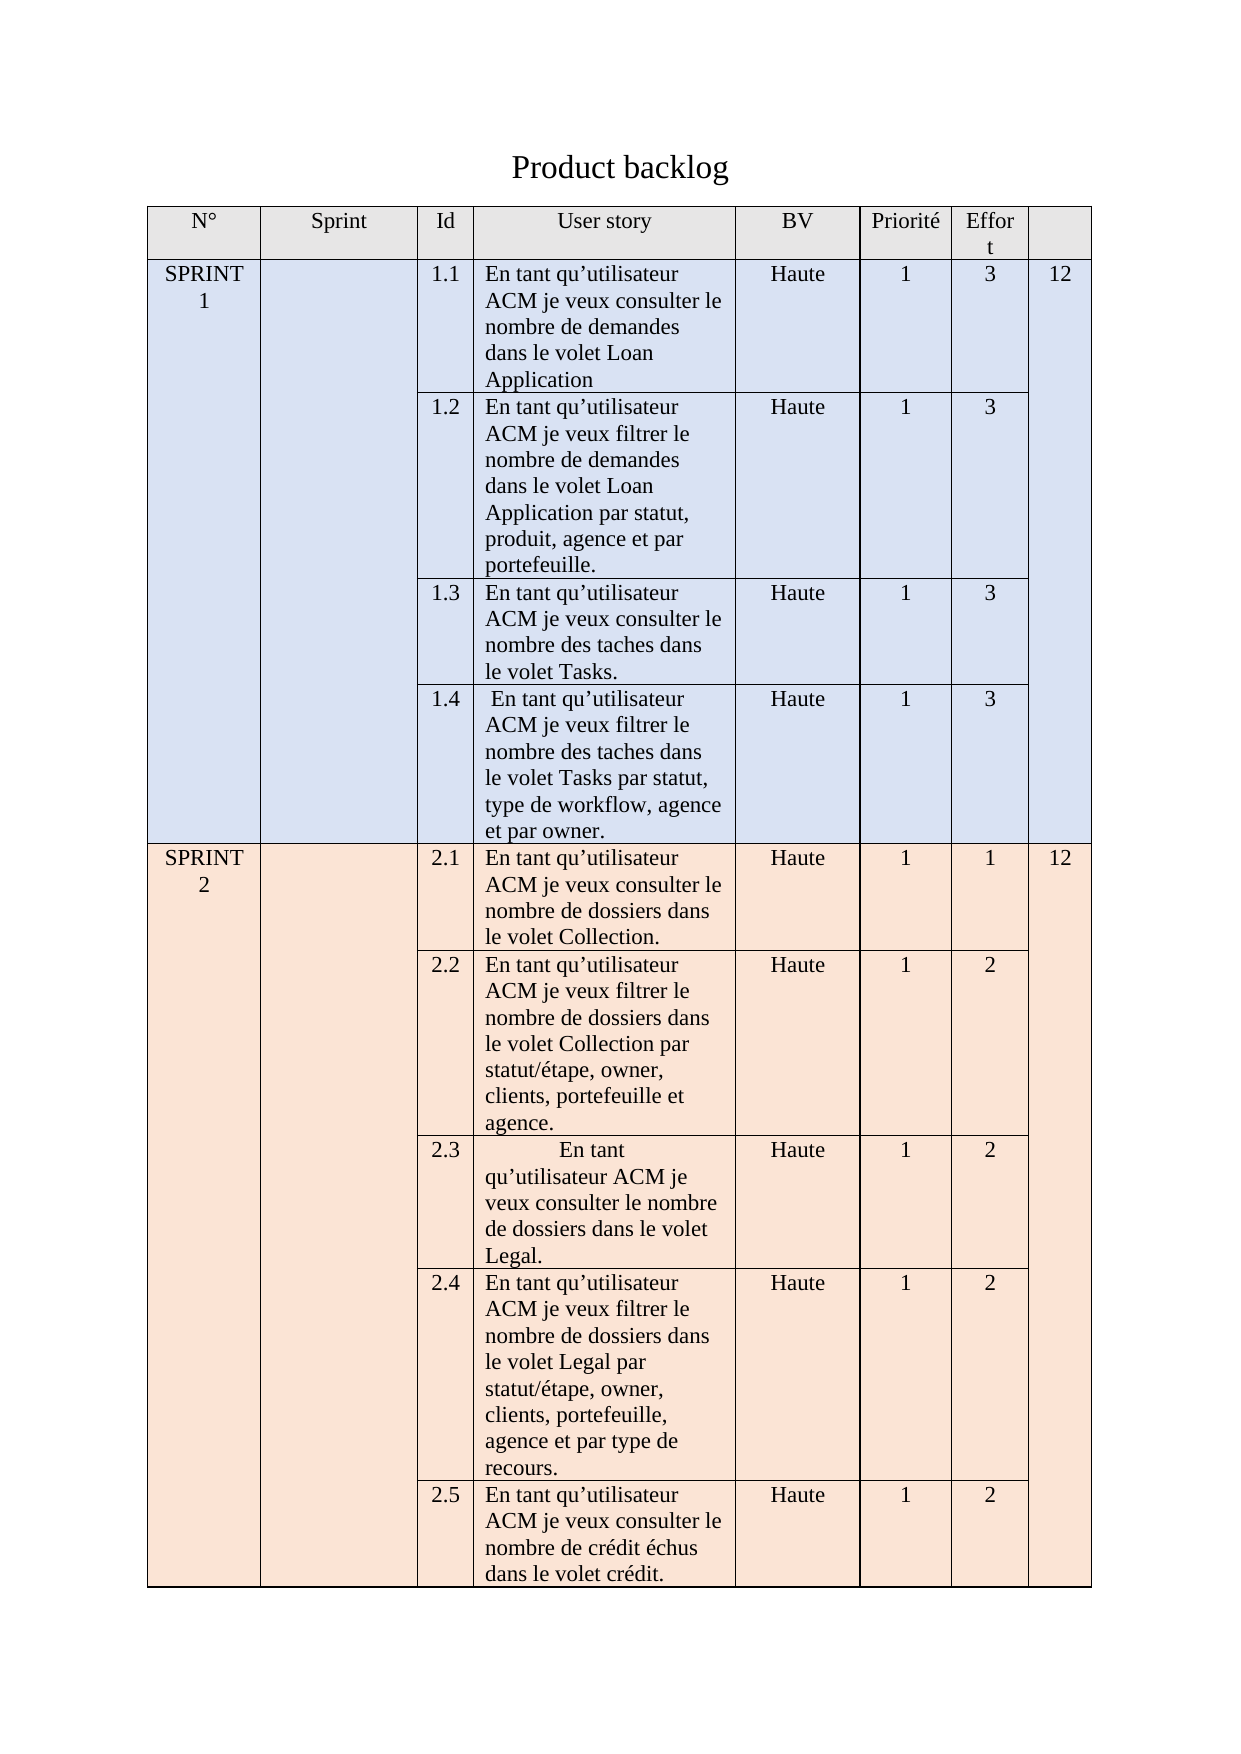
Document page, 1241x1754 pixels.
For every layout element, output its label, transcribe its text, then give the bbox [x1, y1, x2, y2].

table_header [1029, 207, 1091, 259]
table_header Effort [952, 207, 1028, 259]
table_cell En tant qu’utilisateur ACM je veux consulter le nombre de dossiers dans le volet Legal. [474, 1136, 735, 1268]
table_cell En tant qu’utilisateur ACM je veux filtrer le nombre de demandes dans le volet Loan Application par statut, produit, agence et par portefeuille. [474, 393, 735, 578]
table_header User story [474, 207, 735, 259]
table_cell 2.1 [418, 844, 473, 950]
table_cell 3 [952, 260, 1028, 392]
table_cell 1 [861, 393, 951, 578]
table_cell Haute [736, 1269, 859, 1480]
table_cell SPRINT2 [148, 844, 260, 1586]
table_cell Haute [736, 685, 859, 843]
table_cell 1 [861, 1136, 951, 1268]
table_cell Haute [736, 844, 859, 950]
table_cell 3 [952, 685, 1028, 843]
table_cell Haute [736, 1136, 859, 1268]
table_cell 3 [952, 579, 1028, 684]
table_cell Haute [736, 260, 859, 392]
table_cell En tant qu’utilisateur ACM je veux filtrer le nombre de dossiers dans le volet Legal par statut/étape, owner, clients, portefeuille, agence et par type de recours. [474, 1269, 735, 1480]
table_cell 1 [861, 951, 951, 1135]
table_cell 1 [861, 260, 951, 392]
table_header Sprint [261, 207, 417, 259]
table_cell 2.5 [418, 1481, 473, 1586]
table_cell En tant qu’utilisateur ACM je veux consulter le nombre de crédit échus dans le volet crédit. [474, 1481, 735, 1586]
table_cell 2.4 [418, 1269, 473, 1480]
table_cell Haute [736, 1481, 859, 1586]
table_cell 2.2 [418, 951, 473, 1135]
table_cell En tant qu’utilisateur ACM je veux filtrer le nombre des taches dans le volet Tasks par statut, type de workflow, agence et par owner. [474, 685, 735, 843]
table_cell 2 [952, 951, 1028, 1135]
table_cell En tant qu’utilisateur ACM je veux consulter le nombre de demandes dans le volet Loan Application [474, 260, 735, 392]
table_cell 1 [861, 1481, 951, 1586]
table_cell En tant qu’utilisateur ACM je veux consulter le nombre de dossiers dans le volet Collection. [474, 844, 735, 950]
table_cell 1.3 [418, 579, 473, 684]
table_cell 1.2 [418, 393, 473, 578]
table_cell [261, 260, 417, 843]
table_cell 1 [861, 685, 951, 843]
table_cell 1.1 [418, 260, 473, 392]
table_cell 1 [861, 579, 951, 684]
table_header N° [148, 207, 260, 259]
table_cell 1.4 [418, 685, 473, 843]
table_header BV [736, 207, 859, 259]
table_cell 3 [952, 393, 1028, 578]
table_header Priorité [861, 207, 951, 259]
table_cell 2 [952, 1481, 1028, 1586]
table_cell 1 [861, 844, 951, 950]
table_cell Haute [736, 951, 859, 1135]
table_cell [261, 844, 417, 1586]
table_cell SPRINT1 [148, 260, 260, 843]
table_cell 1 [861, 1269, 951, 1480]
table_cell Haute [736, 579, 859, 684]
table_cell 2 [952, 1136, 1028, 1268]
table_cell 1 [952, 844, 1028, 950]
table_cell En tant qu’utilisateur ACM je veux consulter le nombre des taches dans le volet Tasks. [474, 579, 735, 684]
table_cell 2 [952, 1269, 1028, 1480]
text Product backlog [148, 148, 1093, 186]
table_cell 12 [1029, 844, 1091, 1586]
table_cell 12 [1029, 260, 1091, 843]
table_cell En tant qu’utilisateur ACM je veux filtrer le nombre de dossiers dans le volet Collection par statut/étape, owner, clients, portefeuille et agence. [474, 951, 735, 1135]
table_header Id [418, 207, 473, 259]
table_cell 2.3 [418, 1136, 473, 1268]
table_cell Haute [736, 393, 859, 578]
